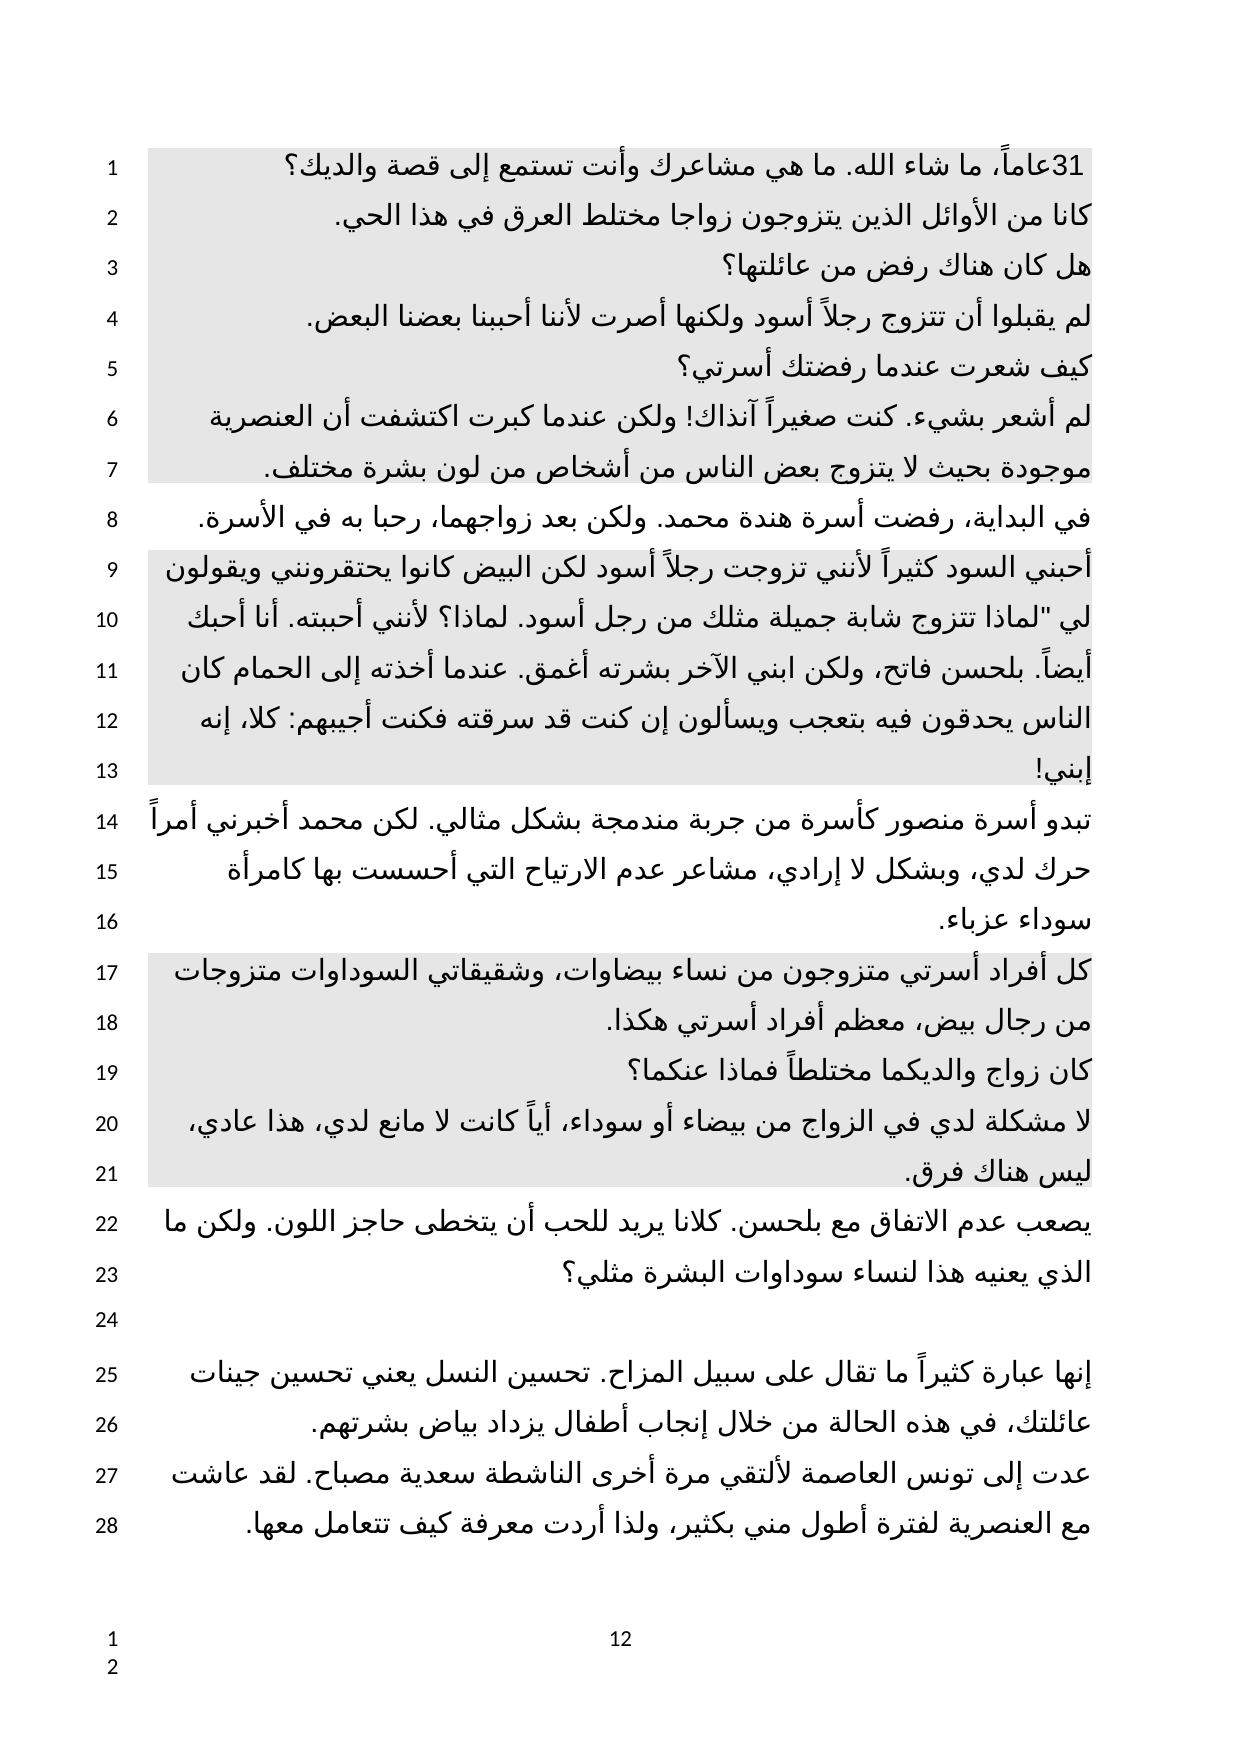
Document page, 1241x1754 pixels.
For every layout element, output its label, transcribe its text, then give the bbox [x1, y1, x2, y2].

text إنها عبارة كثيراً ما تقال على سبيل المزاح. تحسين النسل يعني تحسين جينات عائلتك، في هذه الحالة من خلال إنجاب أطفال يزداد بياض بشرتهم. [148, 1355, 1092, 1439]
text في البداية، رفضت أسرة هندة محمد. ولكن بعد زواجهما، رحبا به في الأسرة. [148, 500, 1092, 533]
text أحبني السود كثيراً لأنني تزوجت رجلاً أسود لكن البيض كانوا يحتقرونني ويقولون لي "لماذا تتزوج شابة جميلة مثلك من رجل أسود. لماذا؟ لأنني أحببته. أنا أحبك أيضاً. بلحسن فاتح، ولكن ابني الآخر بشرته أغمق. عندما أخذته إلى الحمام كان الناس يحدقون فيه بتعجب ويسألون إن كنت قد سرقته فكنت أجيبهم: كلا، إنه إبني! [148, 550, 1092, 785]
text كيف شعرت عندما رفضتك أسرتي؟ [148, 349, 1092, 382]
text تبدو أسرة منصور كأسرة من جربة مندمجة بشكل مثالي. لكن محمد أخبرني أمراً حرك لدي، وبشكل لا إرادي، مشاعر عدم الارتياح التي أحسست بها كامرأة سوداء عزباء. [148, 802, 1092, 936]
text كل أفراد أسرتي متزوجون من نساء بيضاوات، وشقيقاتي السوداوات متزوجات من رجال بيض، معظم أفراد أسرتي هكذا. [148, 953, 1092, 1037]
text كان زواج والديكما مختلطاً فماذا عنكما؟ [148, 1053, 1092, 1087]
text 31عاماً، ما شاء الله. ما هي مشاعرك وأنت تستمع إلى قصة والديك؟ [148, 148, 1092, 181]
text كانا من الأوائل الذين يتزوجون زواجا مختلط العرق في هذا الحي. [148, 198, 1092, 232]
text عدت إلى تونس العاصمة لألتقي مرة أخرى الناشطة سعدية مصباح. لقد عاشت مع العنصرية لفترة أطول مني بكثير، ولذا أردت معرفة كيف تتعامل معها. [148, 1456, 1092, 1540]
text لم يقبلوا أن تتزوج رجلاً أسود ولكنها أصرت لأننا أحببنا بعضنا البعض. [148, 299, 1092, 332]
text لم أشعر بشيء. كنت صغيراً آنذاك! ولكن عندما كبرت اكتشفت أن العنصرية موجودة بحيث لا يتزوج بعض الناس من أشخاص من لون بشرة مختلف. [148, 399, 1092, 483]
text هل كان هناك رفض من عائلتها؟ [148, 248, 1092, 282]
text لا مشكلة لدي في الزواج من بيضاء أو سوداء، أياً كانت لا مانع لدي، هذا عادي، ليس هناك فرق. [148, 1104, 1092, 1187]
text يصعب عدم الاتفاق مع بلحسن. كلانا يريد للحب أن يتخطى حاجز اللون. ولكن ما الذي يعنيه هذا لنساء سوداوات البشرة مثلي؟ [148, 1204, 1092, 1288]
